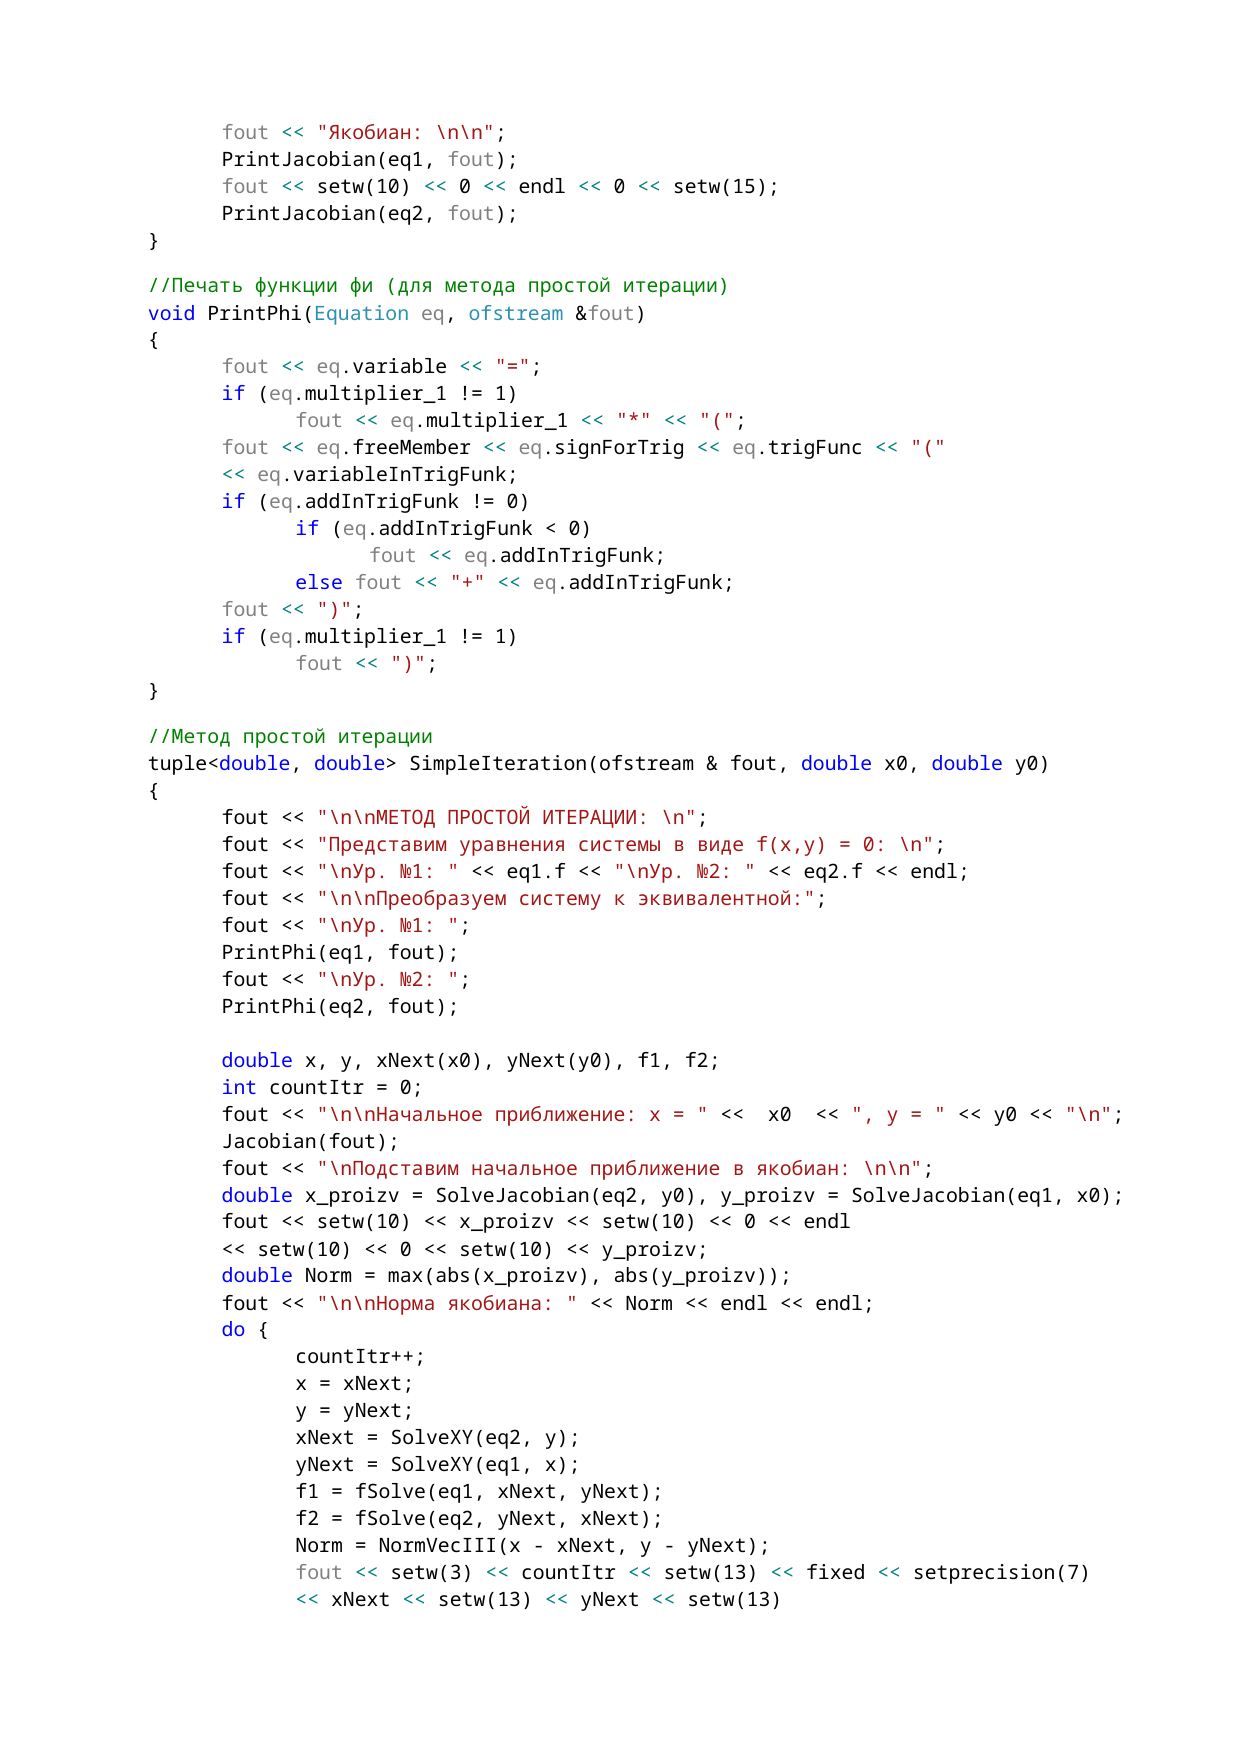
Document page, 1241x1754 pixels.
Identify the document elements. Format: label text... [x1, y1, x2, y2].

text fout << setw(3) << countItr << setw(13) << fixed << setprecision(7) [148, 1558, 1152, 1586]
text << xNext << setw(13) << yNext << setw(13) [295, 1586, 1152, 1612]
text fout << "Представим уравнения системы в виде f(x,y) = 0: \n"; [148, 830, 1152, 857]
text fout << "\nПодставим начальное приближение в якобиан: \n\n"; [148, 1154, 1152, 1181]
text f2 = fSolve(eq2, yNext, xNext); [148, 1504, 1152, 1532]
text f1 = fSolve(eq1, xNext, yNext); [148, 1478, 1152, 1504]
text double x, y, xNext(x0), yNext(y0), f1, f2; [148, 1046, 1152, 1073]
text do { [148, 1316, 1152, 1343]
text fout << ")"; [148, 649, 1152, 676]
text fout << "\nУр. №2: "; [148, 965, 1152, 992]
text fout << "Якобиан: \n\n"; [148, 118, 1152, 145]
text tuple<double, double> SimpleIteration(ofstream & fout, double x0, double y0) [148, 749, 1152, 776]
text fout << setw(10) << 0 << endl << 0 << setw(15); [148, 172, 1152, 199]
text } [148, 226, 1211, 253]
text if (eq.addInTrigFunk != 0) [148, 488, 1152, 514]
text y = yNext; [148, 1397, 1152, 1424]
text PrintPhi(eq2, fout); [148, 992, 1152, 1019]
text if (eq.multiplier_1 != 1) [148, 380, 1152, 407]
text x = xNext; [148, 1370, 1152, 1397]
text //Метод простой итерации [148, 722, 1152, 749]
text << setw(10) << 0 << setw(10) << y_proizv; [221, 1235, 1152, 1262]
text yNext = SolveXY(eq1, x); [148, 1451, 1152, 1478]
text fout << "\nУр. №1: " << eq1.f << "\nУр. №2: " << eq2.f << endl; [148, 857, 1152, 884]
text fout << eq.variable << "="; [148, 353, 1152, 380]
text if (eq.addInTrigFunk < 0) [148, 514, 1152, 542]
text int countItr = 0; [148, 1073, 1152, 1100]
text Jacobian(fout); [148, 1127, 1152, 1154]
text fout << eq.addInTrigFunk; [148, 542, 1152, 568]
text { [148, 326, 1152, 353]
text fout << eq.freeMember << eq.signForTrig << eq.trigFunc << "(" [221, 434, 1152, 461]
text Norm = NormVecIII(x - xNext, y - yNext); [148, 1532, 1152, 1558]
text //Печать функции фи (для метода простой итерации) [148, 272, 1152, 299]
text fout << "\n\nНорма якобиана: " << Norm << endl << endl; [148, 1289, 1152, 1316]
text fout << "\n\nНачальное приближение: x = " << x0 << ", y = " << y0 << "\n"; [148, 1100, 1152, 1127]
text double x_proizv = SolveJacobian(eq2, y0), y_proizv = SolveJacobian(eq1, x0); [148, 1181, 1152, 1208]
text fout << setw(10) << x_proizv << setw(10) << 0 << endl [221, 1208, 1152, 1235]
text { [148, 776, 1152, 803]
text << eq.variableInTrigFunk; [221, 461, 1152, 488]
text else fout << "+" << eq.addInTrigFunk; [148, 568, 1152, 596]
text } [148, 676, 1211, 703]
text fout << eq.multiplier_1 << "*" << "("; [148, 407, 1152, 434]
text countItr++; [148, 1343, 1152, 1370]
text fout << "\n\nМЕТОД ПРОСТОЙ ИТЕРАЦИИ: \n"; [148, 803, 1152, 830]
text fout << ")"; [148, 596, 1152, 622]
text xNext = SolveXY(eq2, y); [148, 1424, 1152, 1451]
text if (eq.multiplier_1 != 1) [148, 622, 1152, 649]
text PrintJacobian(eq2, fout); [148, 199, 1152, 226]
text PrintPhi(eq1, fout); [148, 938, 1152, 965]
text fout << "\nУр. №1: "; [148, 911, 1152, 938]
text fout << "\n\nПреобразуем систему к эквивалентной:"; [148, 884, 1152, 911]
text void PrintPhi(Equation eq, ofstream &fout) [148, 299, 1152, 326]
text double Norm = max(abs(x_proizv), abs(y_proizv)); [148, 1262, 1152, 1289]
text PrintJacobian(eq1, fout); [148, 145, 1152, 172]
